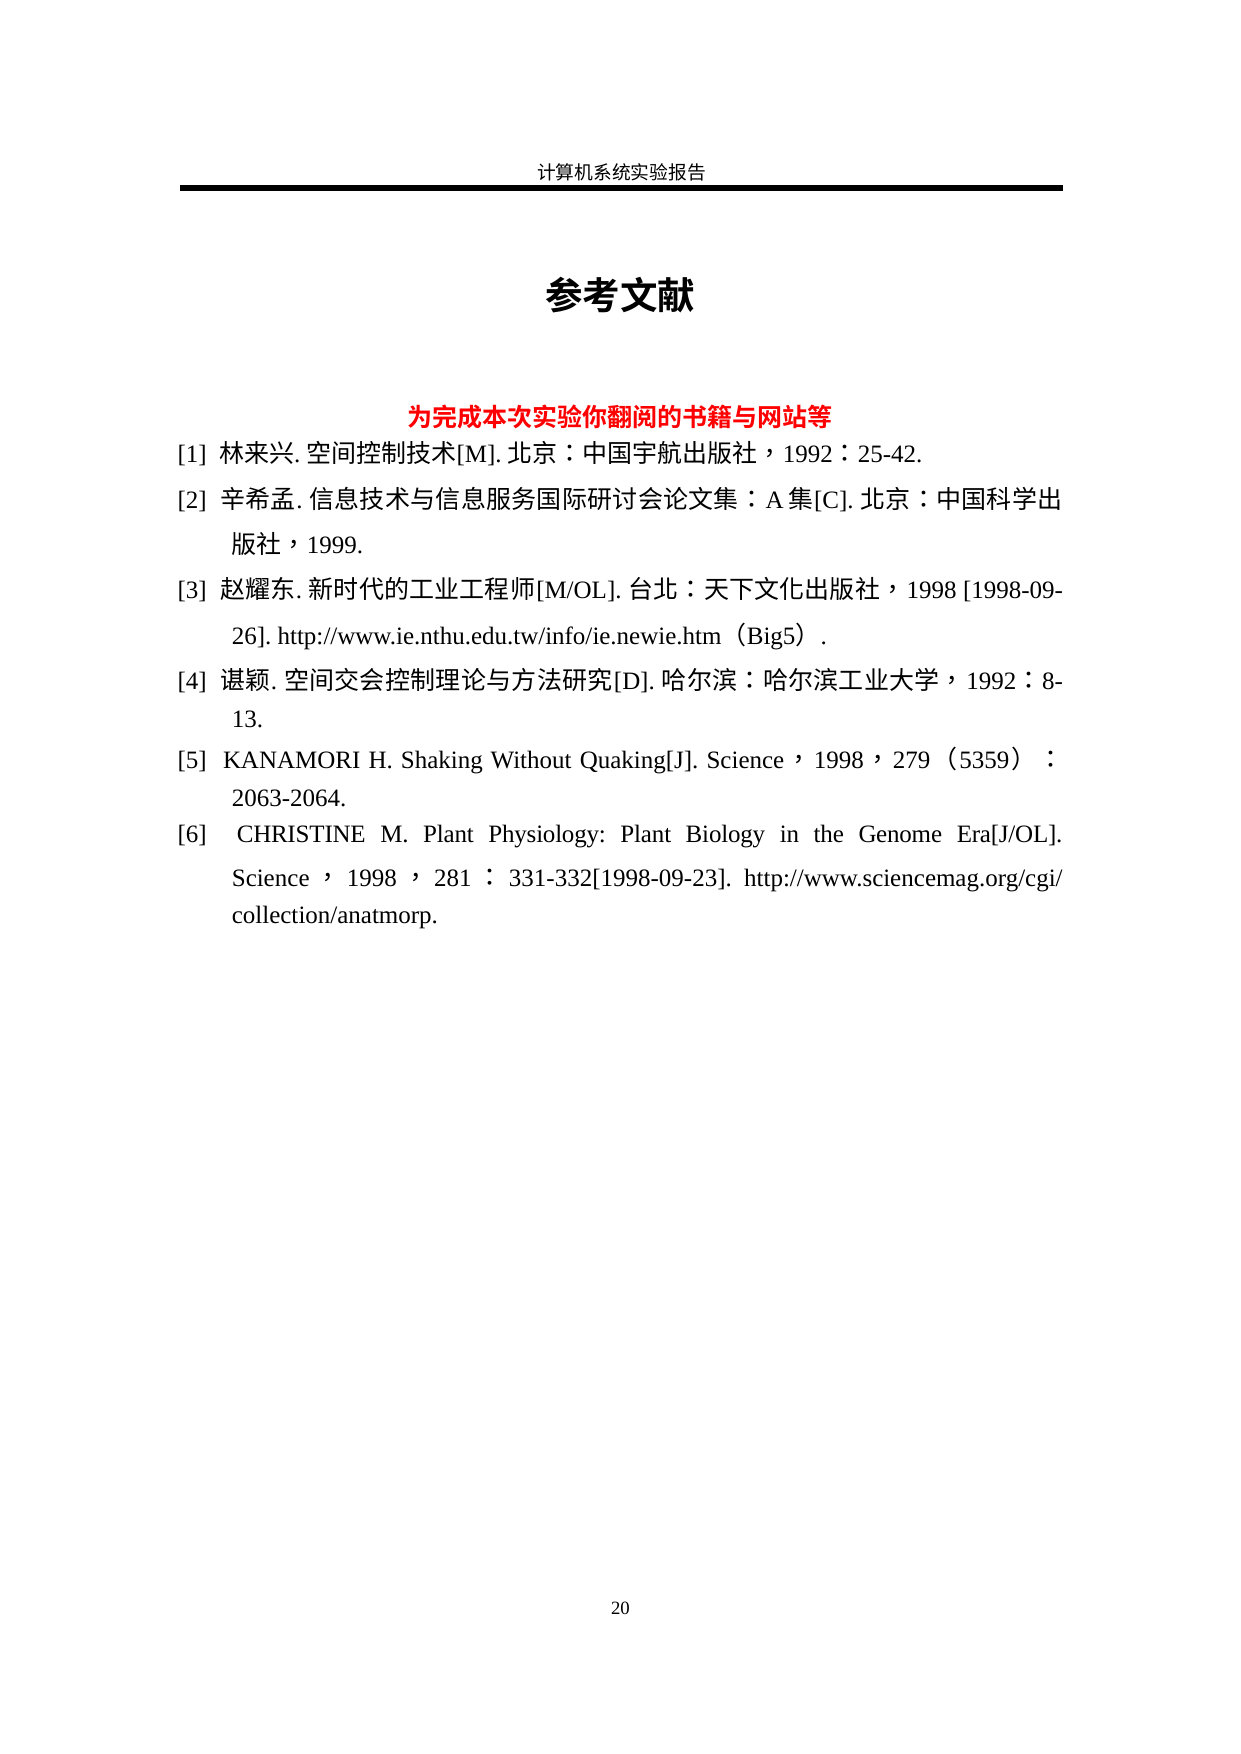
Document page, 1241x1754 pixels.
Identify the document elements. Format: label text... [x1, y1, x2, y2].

text 为完成本次实验你翻阅的书籍与网站等 [177, 398, 1063, 434]
text 参考文献 [177, 242, 1063, 326]
text [5] KANAMORI H. Shaking Without Quaking[J]. Science，1998，279（5359）：2063-2064. [177, 740, 1063, 812]
text [4] 谌颖. 空间交会控制理论与方法研究[D]. 哈尔滨：哈尔滨工业大学，1992：8-13. [177, 661, 1063, 733]
text [3] 赵耀东. 新时代的工业工程师[M/OL]. 台北：天下文化出版社，1998 [1998-09-26]. http://www.ie.nthu.edu.tw/info/ie.newie.htm（Big5）. [177, 570, 1063, 651]
text [6] CHRISTINE M. Plant Physiology: Plant Biology in the Genome Era[J/OL]. Science，1998，281：331-332[1998-09-23]. http://www.sciencemag.org/cgi/ collection/anatmorp. [177, 819, 1063, 929]
text [2] 辛希孟. 信息技术与信息服务国际研讨会论文集：A集[C]. 北京：中国科学出版社，1999. [177, 479, 1063, 561]
text [1] 林来兴. 空间控制技术[M]. 北京：中国宇航出版社，1992：25-42. [177, 434, 1063, 470]
